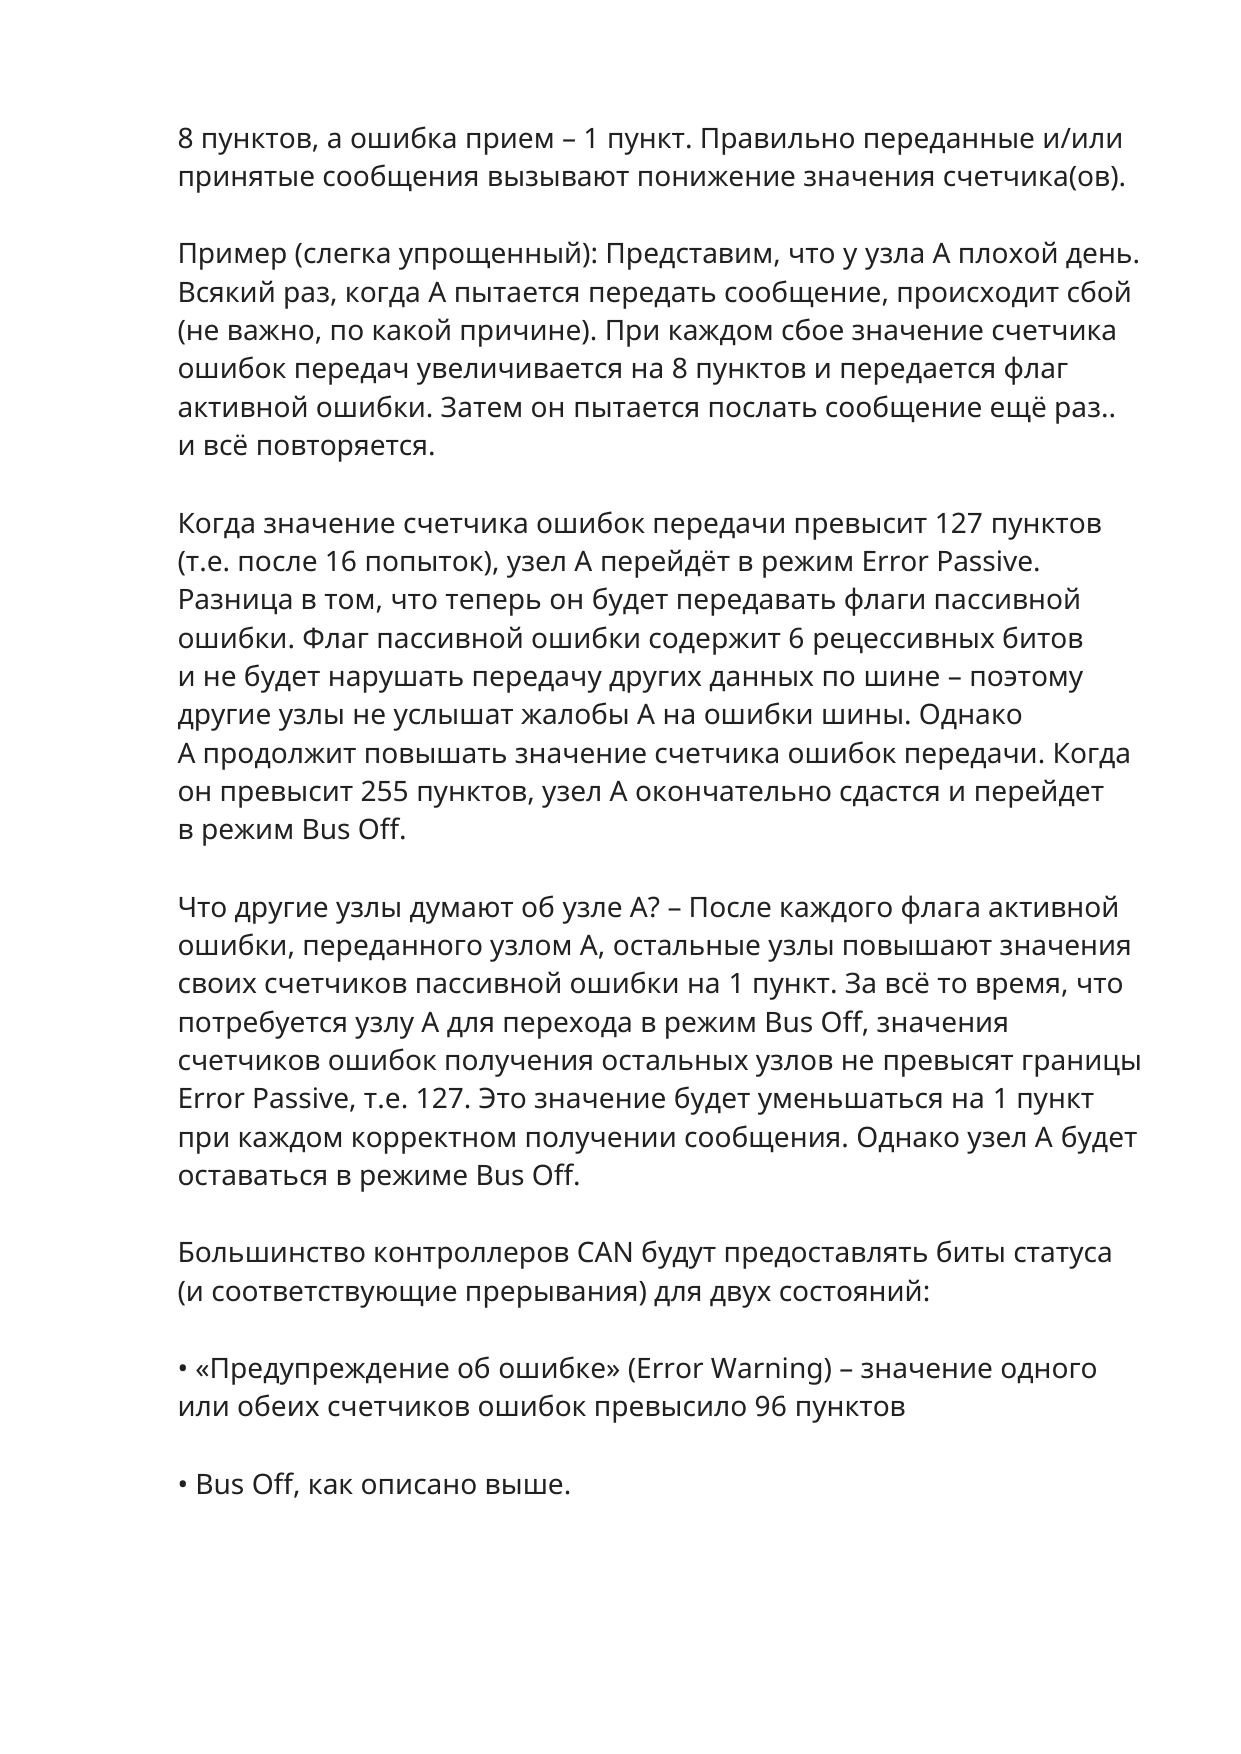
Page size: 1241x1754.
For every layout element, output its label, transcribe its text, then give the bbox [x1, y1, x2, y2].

text Пример (слегка упрощенный): Представим, что у узла A плохой день. Всякий раз, когда A пытается передать сообщение, происходит сбой (не важно, по какой причине). При каждом сбое значение счетчика ошибок передач увеличивается на 8 пунктов и передается флаг активной ошибки. Затем он пытается послать сообщение ещё раз.. и всё повторяется. [177, 234, 1152, 464]
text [177, 118, 1152, 195]
text Когда значение счетчика ошибок передачи превысит 127 пунктов (т.е. после 16 попыток), узел A перейдёт в режим Error Passive. Разница в том, что теперь он будет передавать флаги пассивной ошибки. Флаг пассивной ошибки содержит 6 рецессивных битов и не будет нарушать передачу других данных по шине – поэтому другие узлы не услышат жалобы A на ошибки шины. Однако A продолжит повышать значение счетчика ошибок передачи. Когда он превысит 255 пунктов, узел A окончательно сдастся и перейдет в режим Bus Off. [177, 503, 1152, 848]
text Что другие узлы думают об узле A? – После каждого флага активной ошибки, переданного узлом A, остальные узлы повышают значения своих счетчиков пассивной ошибки на 1 пункт. За всё то время, что потребуется узлу A для перехода в режим Bus Off, значения счетчиков ошибок получения остальных узлов не превысят границы Error Passive, т.е. 127. Это значение будет уменьшаться на 1 пункт при каждом корректном получении сообщения. Однако узел А будет оставаться в режиме Bus Off. [177, 887, 1152, 1194]
text • Bus Off, как описано выше. [177, 1464, 1152, 1502]
text Большинство контроллеров CAN будут предоставлять биты статуса (и соответствующие прерывания) для двух состояний: [177, 1233, 1152, 1309]
text • «Предупреждение об ошибке» (Error Warning) – значение одного или обеих счетчиков ошибок превысило 96 пунктов [177, 1348, 1152, 1425]
